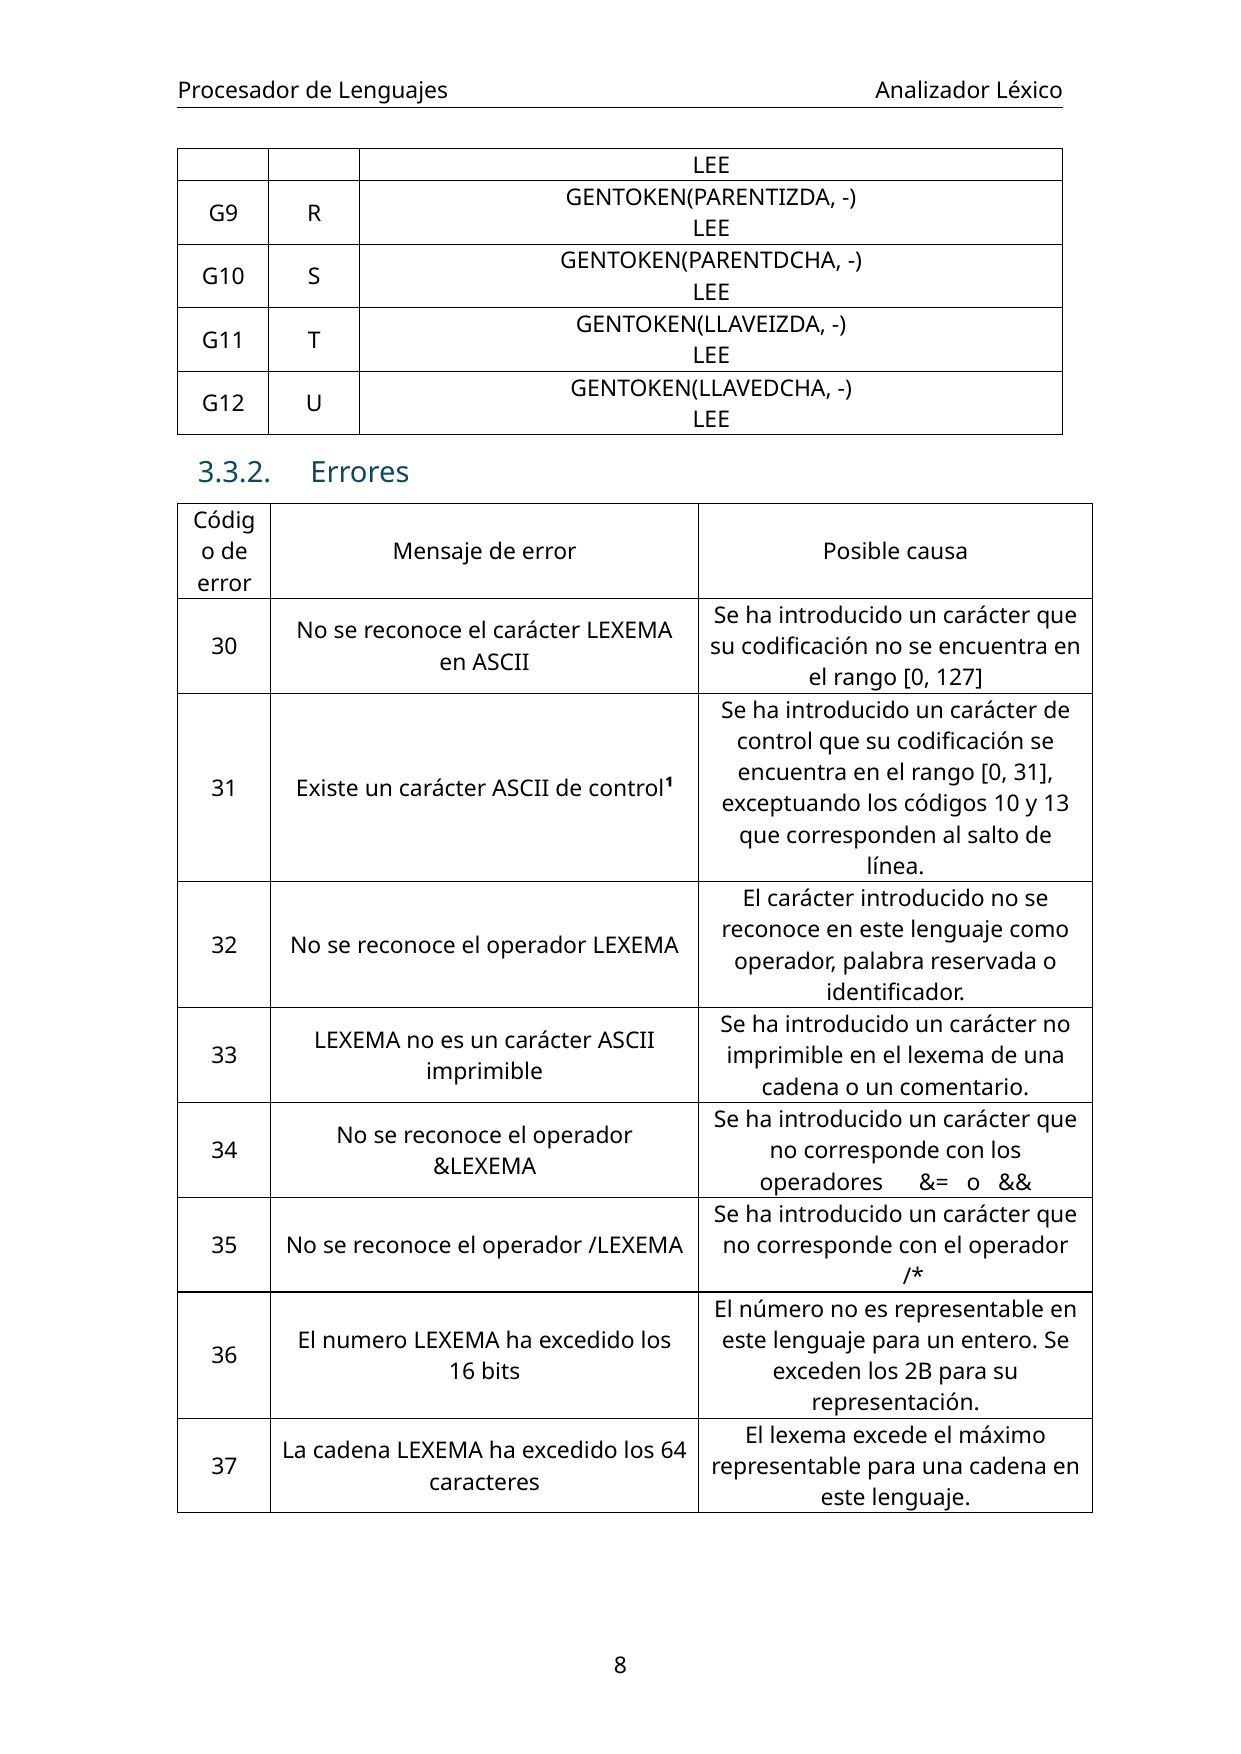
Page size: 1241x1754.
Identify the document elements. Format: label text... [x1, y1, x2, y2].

table_cell No se reconoce el carácter LEXEMA en ASCII [271, 599, 698, 692]
table_cell El lexema excede el máximo representable para una cadena en este lenguaje. [699, 1419, 1092, 1512]
table_cell G8 [178, 149, 268, 180]
table_cell 32 [178, 882, 270, 1007]
subtitle Errores [198, 452, 1063, 491]
table_cell U [269, 372, 359, 434]
table_cell S [269, 245, 359, 307]
table_cell El número no es representable en este lenguaje para un entero. Se exceden los 2B para su representación. [699, 1293, 1092, 1417]
table_cell GENTOKEN(PARENTDCHA, -) LEE [360, 245, 1062, 307]
table_cell Se ha introducido un carácter que su codificación no se encuentra en el rango [0, 127] [699, 599, 1092, 692]
table_cell Q [269, 149, 359, 180]
table_cell Se ha introducido un carácter que no corresponde con el operador /* [699, 1198, 1092, 1291]
table_cell El carácter introducido no se reconoce en este lenguaje como operador, palabra reservada o identificador. [699, 882, 1092, 1007]
table_cell Se ha introducido un carácter que no corresponde con los operadores &= o && [699, 1103, 1092, 1197]
table_cell GENTOKEN(LLAVEDCHA, -) LEE [360, 372, 1062, 434]
table_cell GENTOKEN(LLAVEIZDA, -) LEE [360, 308, 1062, 371]
table_cell 30 [178, 599, 270, 692]
table_cell R [269, 181, 359, 243]
table_cell No se reconoce el operador /LEXEMA [271, 1198, 698, 1291]
table_cell 34 [178, 1103, 270, 1197]
table_cell No se reconoce el operador &LEXEMA [271, 1103, 698, 1197]
table_header Código de error [178, 504, 270, 598]
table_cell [360, 149, 1062, 180]
table_cell G9 [178, 181, 268, 243]
table_cell 33 [178, 1008, 270, 1102]
table_cell GENTOKEN(PARENTIZDA, -) LEE [360, 181, 1062, 243]
table_cell 36 [178, 1293, 270, 1417]
table_cell LEXEMA no es un carácter ASCII imprimible [271, 1008, 698, 1102]
table_cell 35 [178, 1198, 270, 1291]
table_cell Se ha introducido un carácter de control que su codificación se encuentra en el rango [0, 31], exceptuando los códigos 10 y 13 que corresponden al salto de línea. [699, 694, 1092, 881]
table_cell No se reconoce el operador LEXEMA [271, 882, 698, 1007]
table_cell G12 [178, 372, 268, 434]
table_cell Se ha introducido un carácter no imprimible en el lexema de una cadena o un comentario. [699, 1008, 1092, 1102]
table_cell 31 [178, 694, 270, 881]
table_header Mensaje de error [271, 504, 698, 598]
table_cell 37 [178, 1419, 270, 1512]
table_cell Existe un carácter ASCII de control¹ [271, 694, 698, 881]
table_cell T [269, 308, 359, 371]
table_cell La cadena LEXEMA ha excedido los 64 caracteres [271, 1419, 698, 1512]
table_header Posible causa [699, 504, 1092, 598]
table_cell El numero LEXEMA ha excedido los 16 bits [271, 1293, 698, 1417]
table_cell G11 [178, 308, 268, 371]
table_cell G10 [178, 245, 268, 307]
